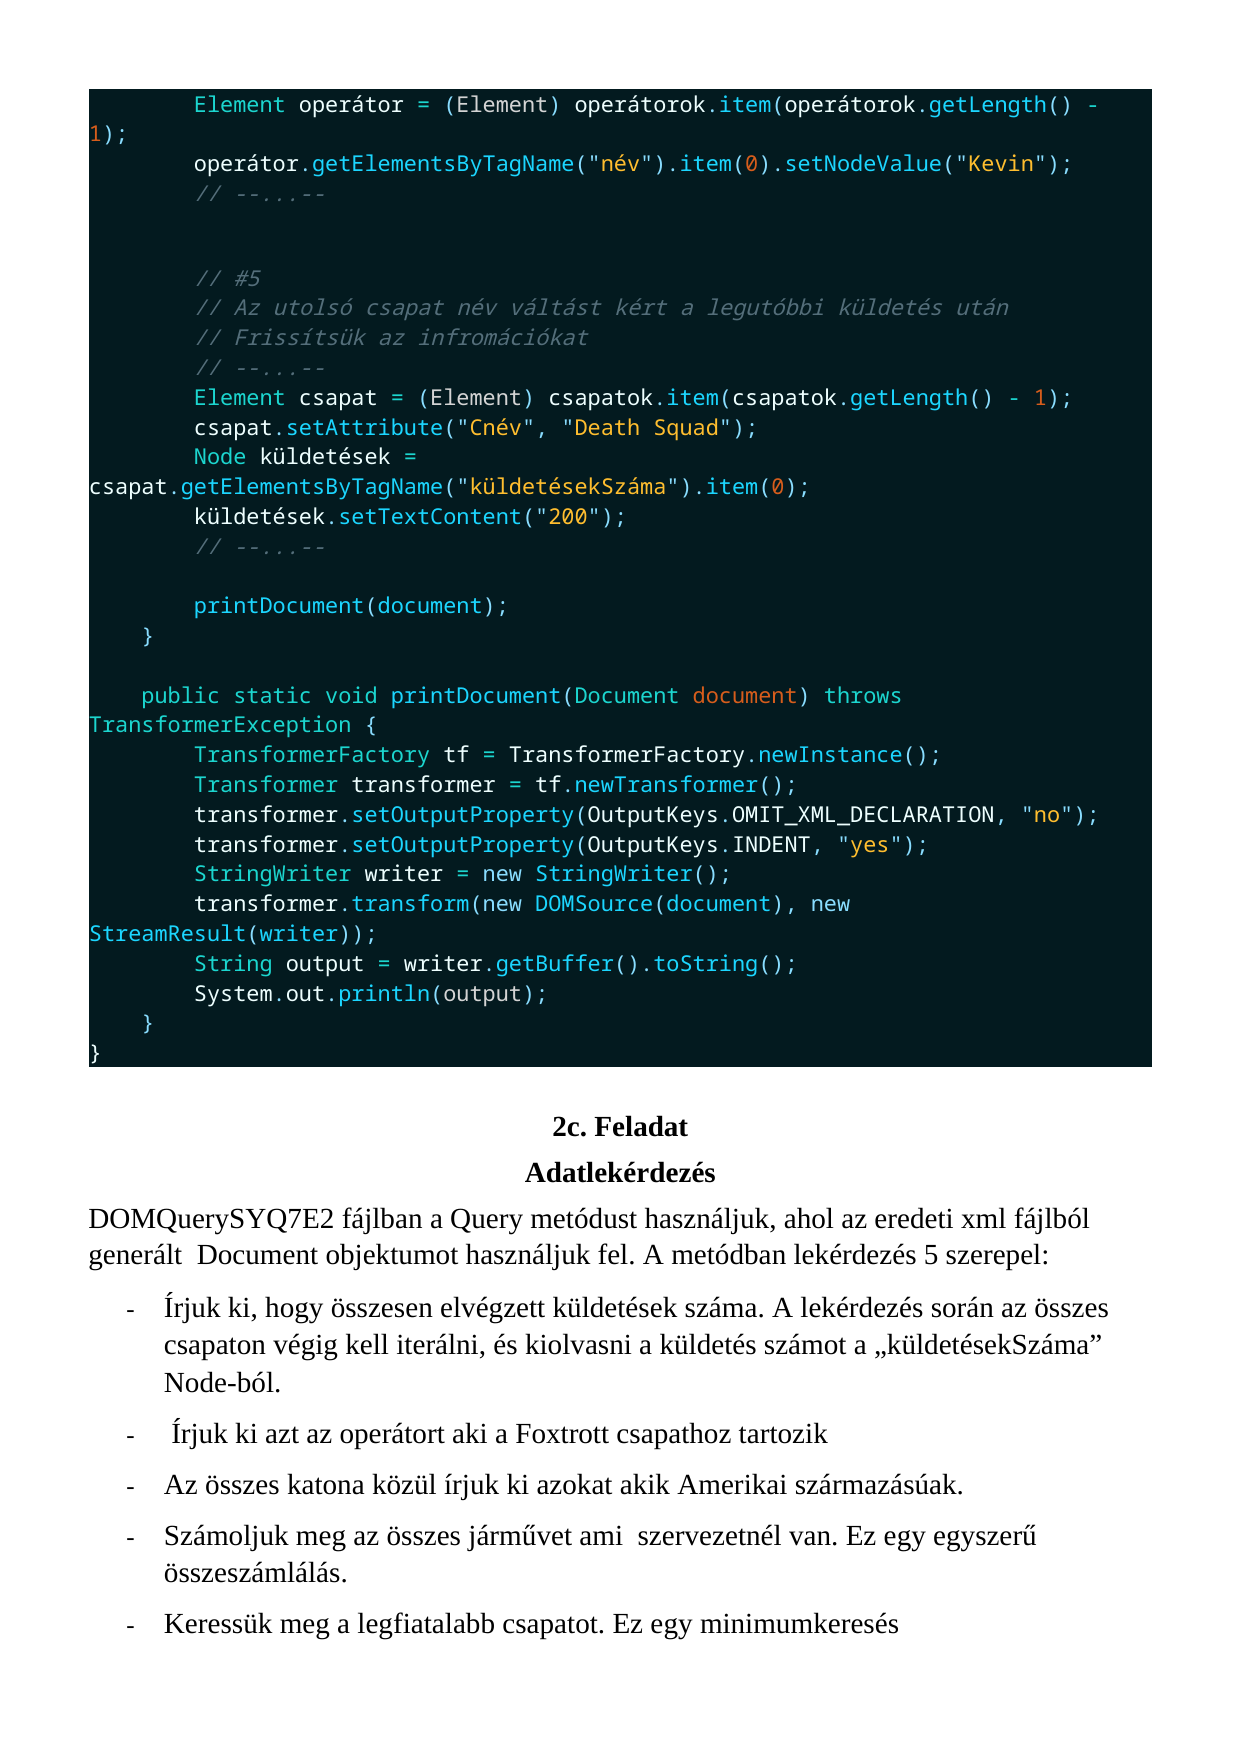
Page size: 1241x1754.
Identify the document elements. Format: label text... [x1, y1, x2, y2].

text 2c. Feladat [89, 1109, 1152, 1143]
list Számoljuk meg az összes járművet ami szervezetnél van. Ez egy egyszerű összeszámlálás. [126, 1518, 1152, 1588]
list Az összes katona közül írjuk ki azokat akik Amerikai származásúak. [126, 1467, 1152, 1500]
text Transformer transformer = tf.newTransformer(); [89, 769, 1152, 799]
text // Frissítsük az infromációkat [89, 322, 1152, 352]
list Keressük meg a legfiatalabb csapatot. Ez egy minimumkeresés [126, 1606, 1152, 1639]
list Írjuk ki azt az operátort aki a Foxtrott csapathoz tartozik [126, 1416, 1152, 1449]
text } [89, 1007, 1152, 1037]
text String output = writer.getBuffer().toString(); [89, 948, 1152, 978]
text // Az utolsó csapat név váltást kért a legutóbbi küldetés után [89, 292, 1152, 322]
text transformer.setOutputProperty(OutputKeys.OMIT_XML_DECLARATION, "no"); [89, 799, 1152, 829]
text } [89, 1037, 1152, 1067]
text // --...-- [89, 178, 1152, 208]
text System.out.println(output); [89, 978, 1152, 1007]
text küldetések.setTextContent("200"); [89, 501, 1152, 531]
text // #5 [89, 263, 1152, 292]
text TransformerFactory tf = TransformerFactory.newInstance(); [89, 739, 1152, 769]
list Írjuk ki, hogy összesen elvégzett küldetések száma. A lekérdezés során az összes csapaton végig kell iterálni, és kiolvasni a küldetés számot a „küldetésekSzáma” Node-ból. [126, 1290, 1152, 1398]
text } [89, 620, 1152, 650]
text transformer.setOutputProperty(OutputKeys.INDENT, "yes"); [89, 829, 1152, 858]
text csapat.setAttribute("Cnév", "Death Squad"); [89, 412, 1152, 441]
text Adatlekérdezés [89, 1155, 1152, 1189]
text // --...-- [89, 531, 1152, 561]
text public static void printDocument(Document document) throws TransformerException { [89, 680, 1152, 739]
text // --...-- [89, 352, 1152, 382]
text DOMQuerySYQ7E2 fájlban a Query metódust használjuk, ahol az eredeti xml fájlból generált Document objektumot használjuk fel. A metódban lekérdezés 5 szerepel: [88, 1201, 1152, 1271]
text operátor.getElementsByTagName("név").item(0).setNodeValue("Kevin"); [89, 148, 1152, 178]
text Node küldetések = csapat.getElementsByTagName("küldetésekSzáma").item(0); [89, 441, 1152, 501]
text Element csapat = (Element) csapatok.item(csapatok.getLength() - 1); [89, 382, 1152, 412]
text Element operátor = (Element) operátorok.item(operátorok.getLength() - 1); [89, 89, 1152, 148]
text StringWriter writer = new StringWriter(); [89, 858, 1152, 888]
text printDocument(document); [89, 590, 1152, 620]
text transformer.transform(new DOMSource(document), new StreamResult(writer)); [89, 888, 1152, 948]
